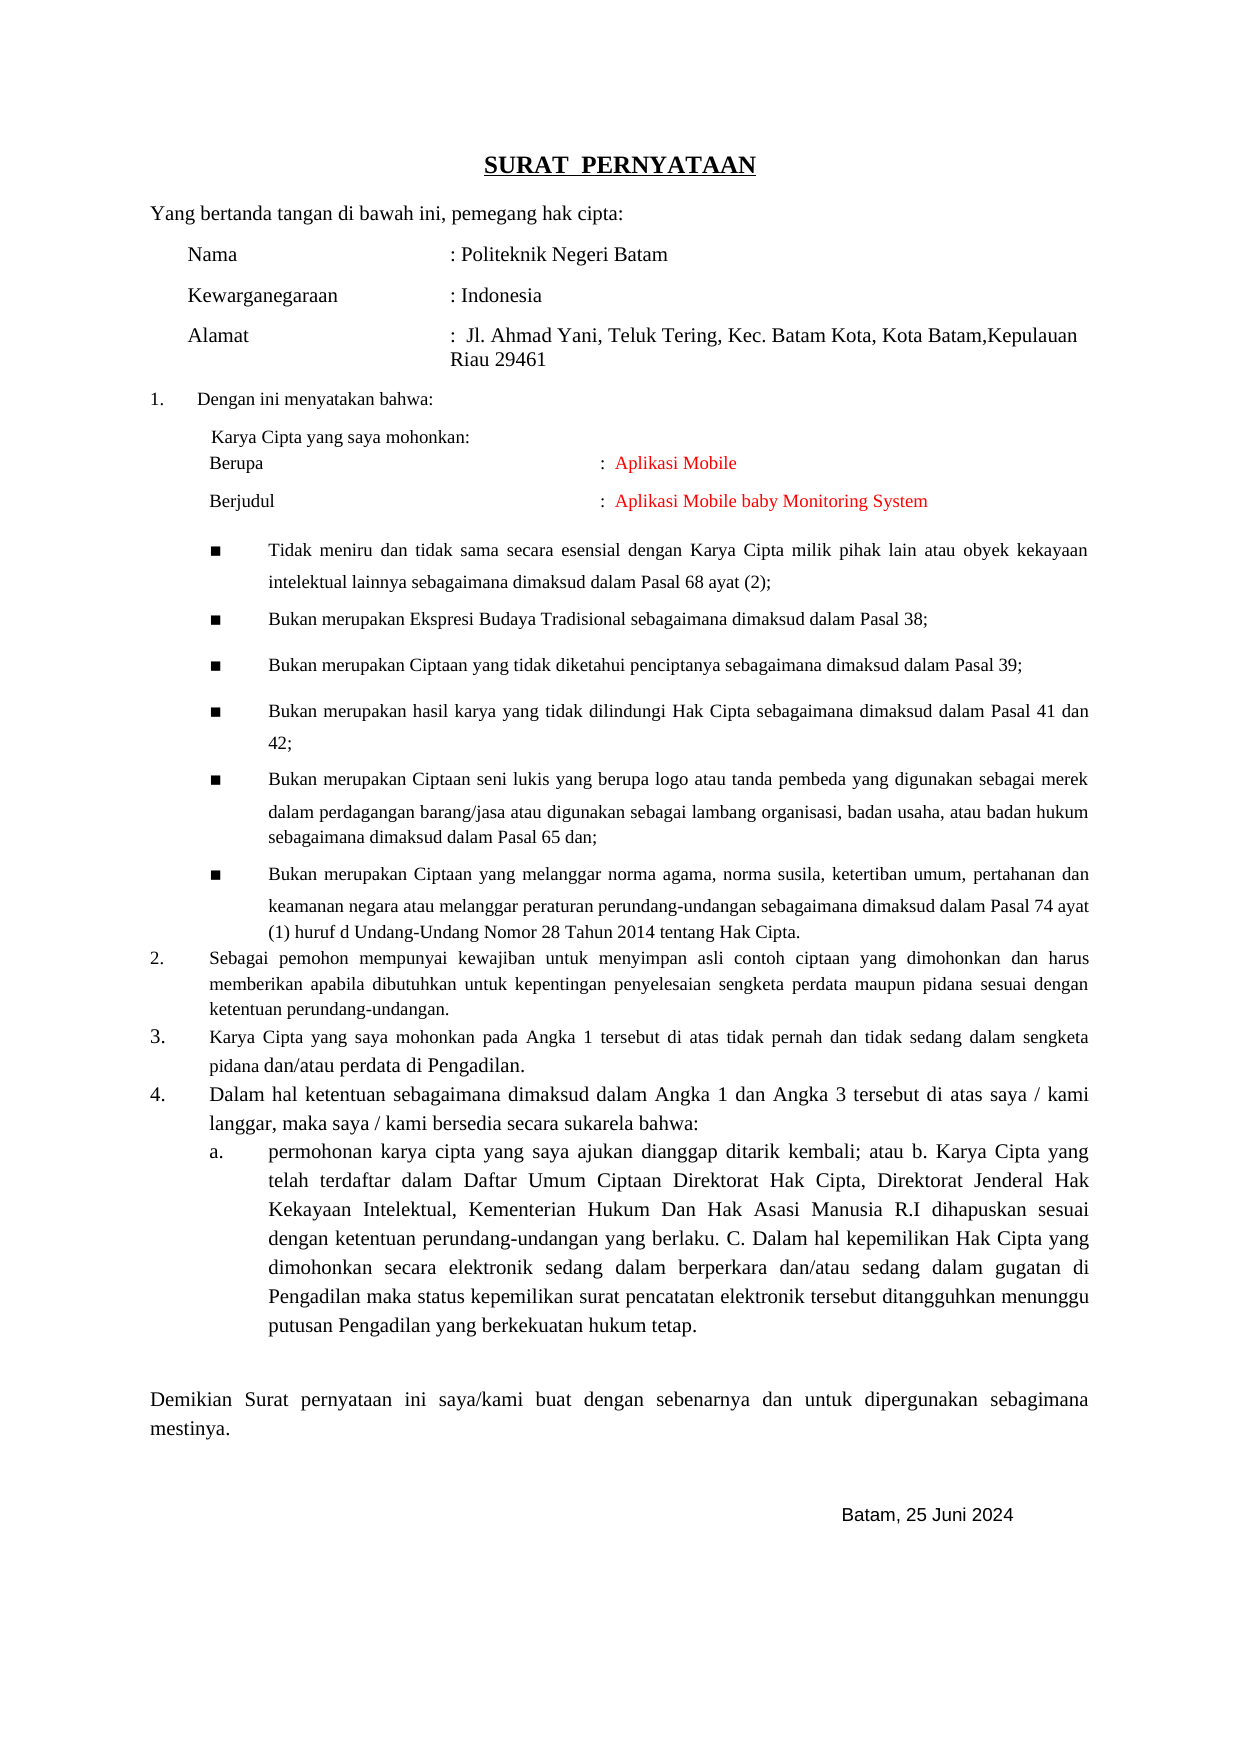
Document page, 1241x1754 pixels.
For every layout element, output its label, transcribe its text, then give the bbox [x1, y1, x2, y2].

list Bukan merupakan Ciptaan yang tidak diketahui penciptanya sebagaimana dimaksud dalam Pasal 39; [209, 643, 1090, 682]
list permohonan karya cipta yang saya ajukan dianggap ditarik kembali; atau b. Karya Cipta yang telah terdaftar dalam Daftar Umum Ciptaan Direktorat Hak Cipta, Direktorat Jenderal Hak Kekayaan Intelektual, Kementerian Hukum Dan Hak Asasi Manusia R.I dihapuskan sesuai dengan ketentuan perundang-undangan yang berlaku. C. Dalam hal kepemilikan Hak Cipta yang dimohonkan secara elektronik sedang dalam berperkara dan/atau sedang dalam gugatan di Pengadilan maka status kepemilikan surat pencatatan elektronik tersebut ditangguhkan menunggu putusan Pengadilan yang berkekuatan hukum tetap. [209, 1139, 1090, 1337]
list Bukan merupakan hasil karya yang tidak dilindungi Hak Cipta sebagaimana dimaksud dalam Pasal 41 dan 42; [209, 689, 1090, 753]
text Demikian Surat pernyataan ini saya/kami buat dengan sebenarnya dan untuk dipergunakan sebagimana mestinya. [150, 1387, 1090, 1440]
text Kewarganegaraan : Indonesia [187, 283, 1090, 307]
text Nama : Politeknik Negeri Batam [187, 242, 1090, 266]
list Karya Cipta yang saya mohonkan pada Angka 1 tersebut di atas tidak pernah dan tidak sedang dalam sengketa pidana dan/atau perdata di Pengadilan. [150, 1024, 1090, 1077]
text SURAT PERNYATAAN [150, 150, 1090, 179]
list Dalam hal ketentuan sebagaimana dimaksud dalam Angka 1 dan Angka 3 tersebut di atas saya / kami langgar, maka saya / kami bersedia secara sukarela bahwa: [150, 1082, 1090, 1135]
text Yang bertanda tangan di bawah ini, pemegang hak cipta: [150, 201, 1090, 225]
list Tidak meniru dan tidak sama secara esensial dengan Karya Cipta milik pihak lain atau obyek kekayaan intelektual lainnya sebagaimana dimaksud dalam Pasal 68 ayat (2); [209, 529, 1090, 593]
list Dengan ini menyatakan bahwa: [150, 388, 1090, 410]
text Berjudul : Aplikasi Mobile baby Monitoring System [209, 490, 1090, 512]
text Berupa : Aplikasi Mobile [209, 452, 1090, 474]
text Batam, 25 Juni 2024 [150, 1504, 1090, 1525]
text Karya Cipta yang saya mohonkan: [150, 426, 1090, 448]
text Alamat : Jl. Ahmad Yani, Teluk Tering, Kec. Batam Kota, Kota Batam,Kepulauan Riau 29461 [187, 323, 1090, 371]
list Sebagai pemohon mempunyai kewajiban untuk menyimpan asli contoh ciptaan yang dimohonkan dan harus memberikan apabila dibutuhkan untuk kepentingan penyelesaian sengketa perdata maupun pidana sesuai dengan ketentuan perundang-undangan. [150, 947, 1090, 1020]
list Bukan merupakan Ciptaan seni lukis yang berupa logo atau tanda pembeda yang digunakan sebagai merek dalam perdagangan barang/jasa atau digunakan sebagai lambang organisasi, badan usaha, atau badan hukum sebagaimana dimaksud dalam Pasal 65 dan; [209, 758, 1090, 848]
list Bukan merupakan Ekspresi Budaya Tradisional sebagaimana dimaksud dalam Pasal 38; [209, 597, 1090, 636]
list Bukan merupakan Ciptaan yang melanggar norma agama, norma susila, ketertiban umum, pertahanan dan keamanan negara atau melanggar peraturan perundang-undangan sebagaimana dimaksud dalam Pasal 74 ayat (1) huruf d Undang-Undang Nomor 28 Tahun 2014 tentang Hak Cipta. [209, 852, 1090, 942]
